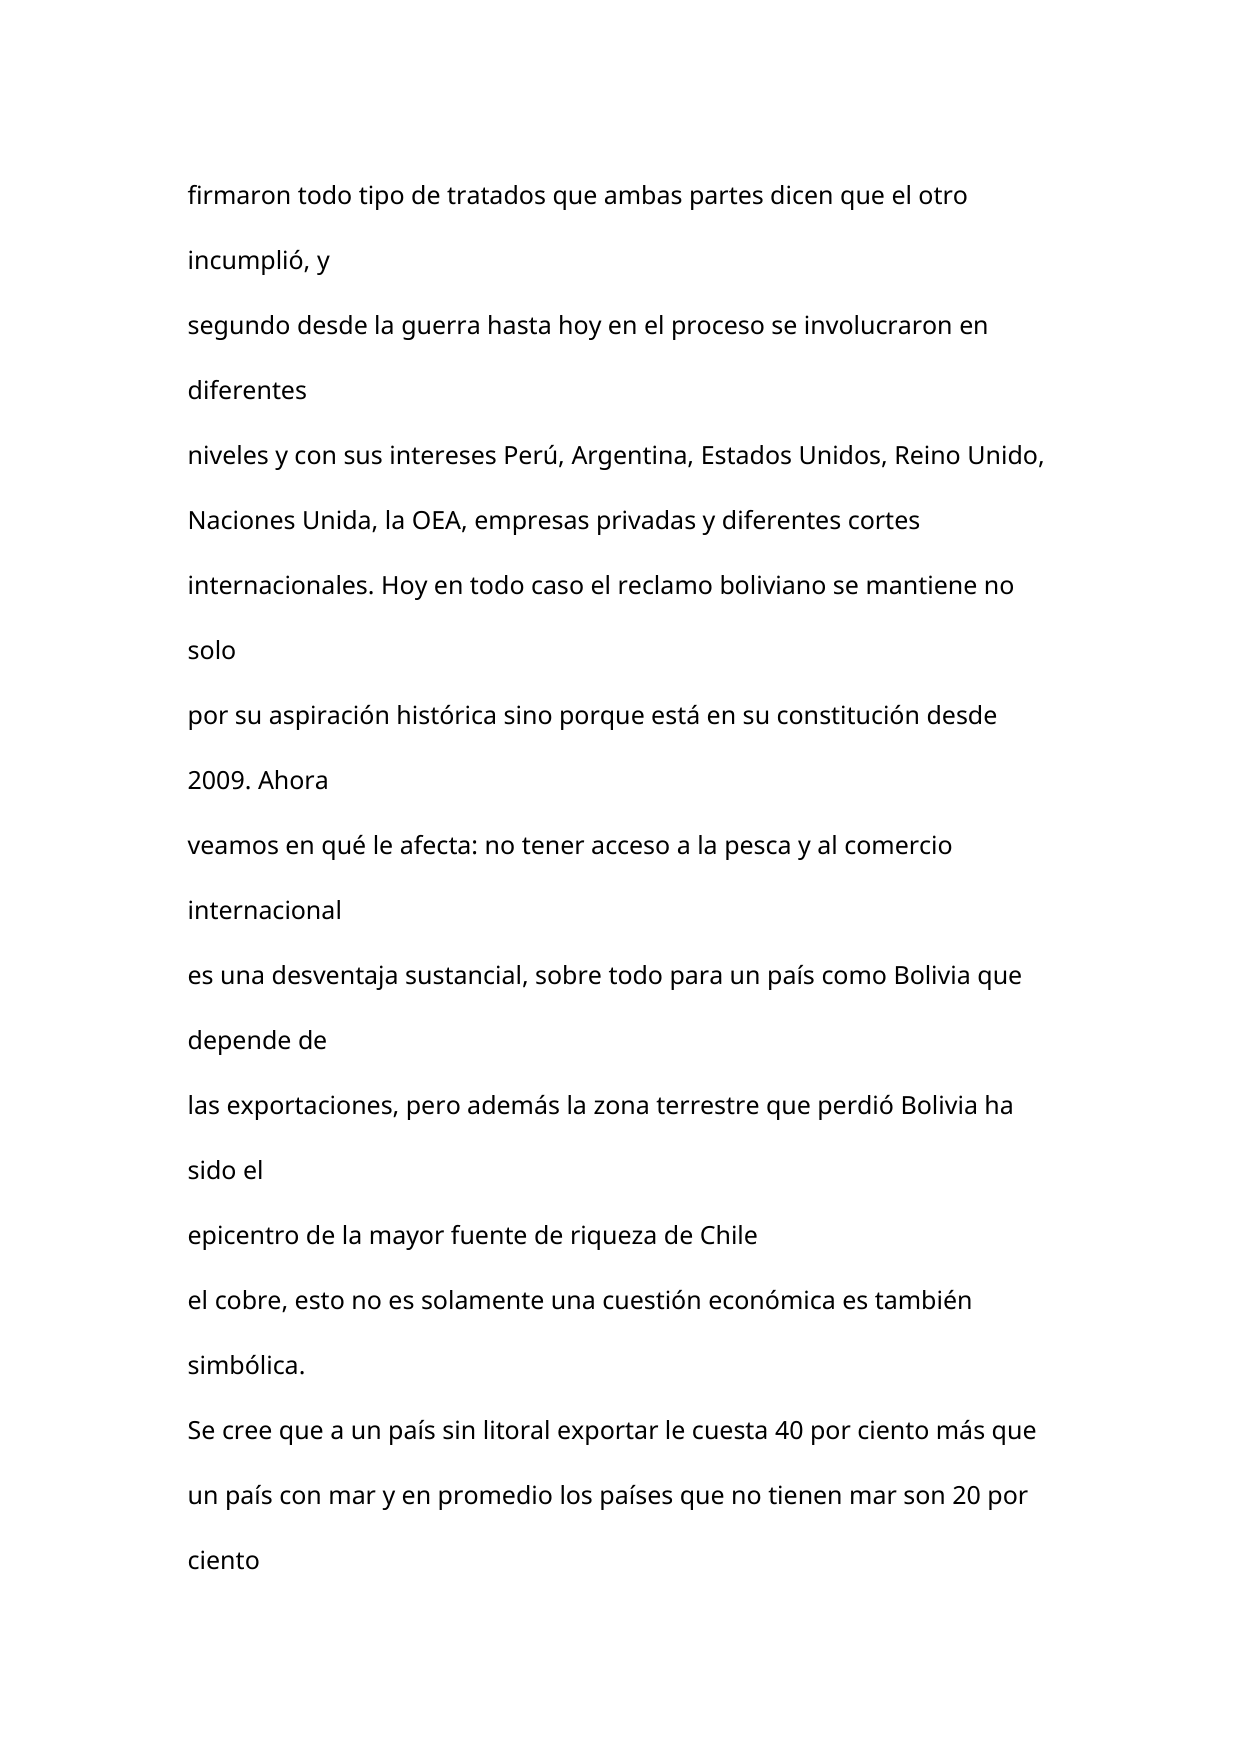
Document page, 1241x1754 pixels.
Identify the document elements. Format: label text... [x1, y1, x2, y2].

text firmaron todo tipo de tratados que ambas partes dicen que el otro incumplió, y [187, 162, 1053, 292]
text Naciones Unida, la OEA, empresas privadas y diferentes cortes [187, 487, 1053, 552]
text internacionales. Hoy en todo caso el reclamo boliviano se mantiene no solo [187, 552, 1053, 682]
text veamos en qué le afecta: no tener acceso a la pesca y al comercio internacional [187, 812, 1053, 942]
text epicentro de la mayor fuente de riqueza de Chile [187, 1202, 1053, 1267]
text el cobre, esto no es solamente una cuestión económica es también simbólica. [187, 1267, 1053, 1397]
text las exportaciones, pero además la zona terrestre que perdió Bolivia ha sido el [187, 1072, 1053, 1202]
text segundo desde la guerra hasta hoy en el proceso se involucraron en diferentes [187, 292, 1053, 422]
text por su aspiración histórica sino porque está en su constitución desde 2009. Ahora [187, 682, 1053, 812]
text Se cree que a un país sin litoral exportar le cuesta 40 por ciento más que [187, 1397, 1053, 1462]
text un país con mar y en promedio los países que no tienen mar son 20 por ciento [187, 1462, 1053, 1592]
text niveles y con sus intereses Perú, Argentina, Estados Unidos, Reino Unido, [187, 422, 1053, 487]
text es una desventaja sustancial, sobre todo para un país como Bolivia que depende de [187, 942, 1053, 1072]
